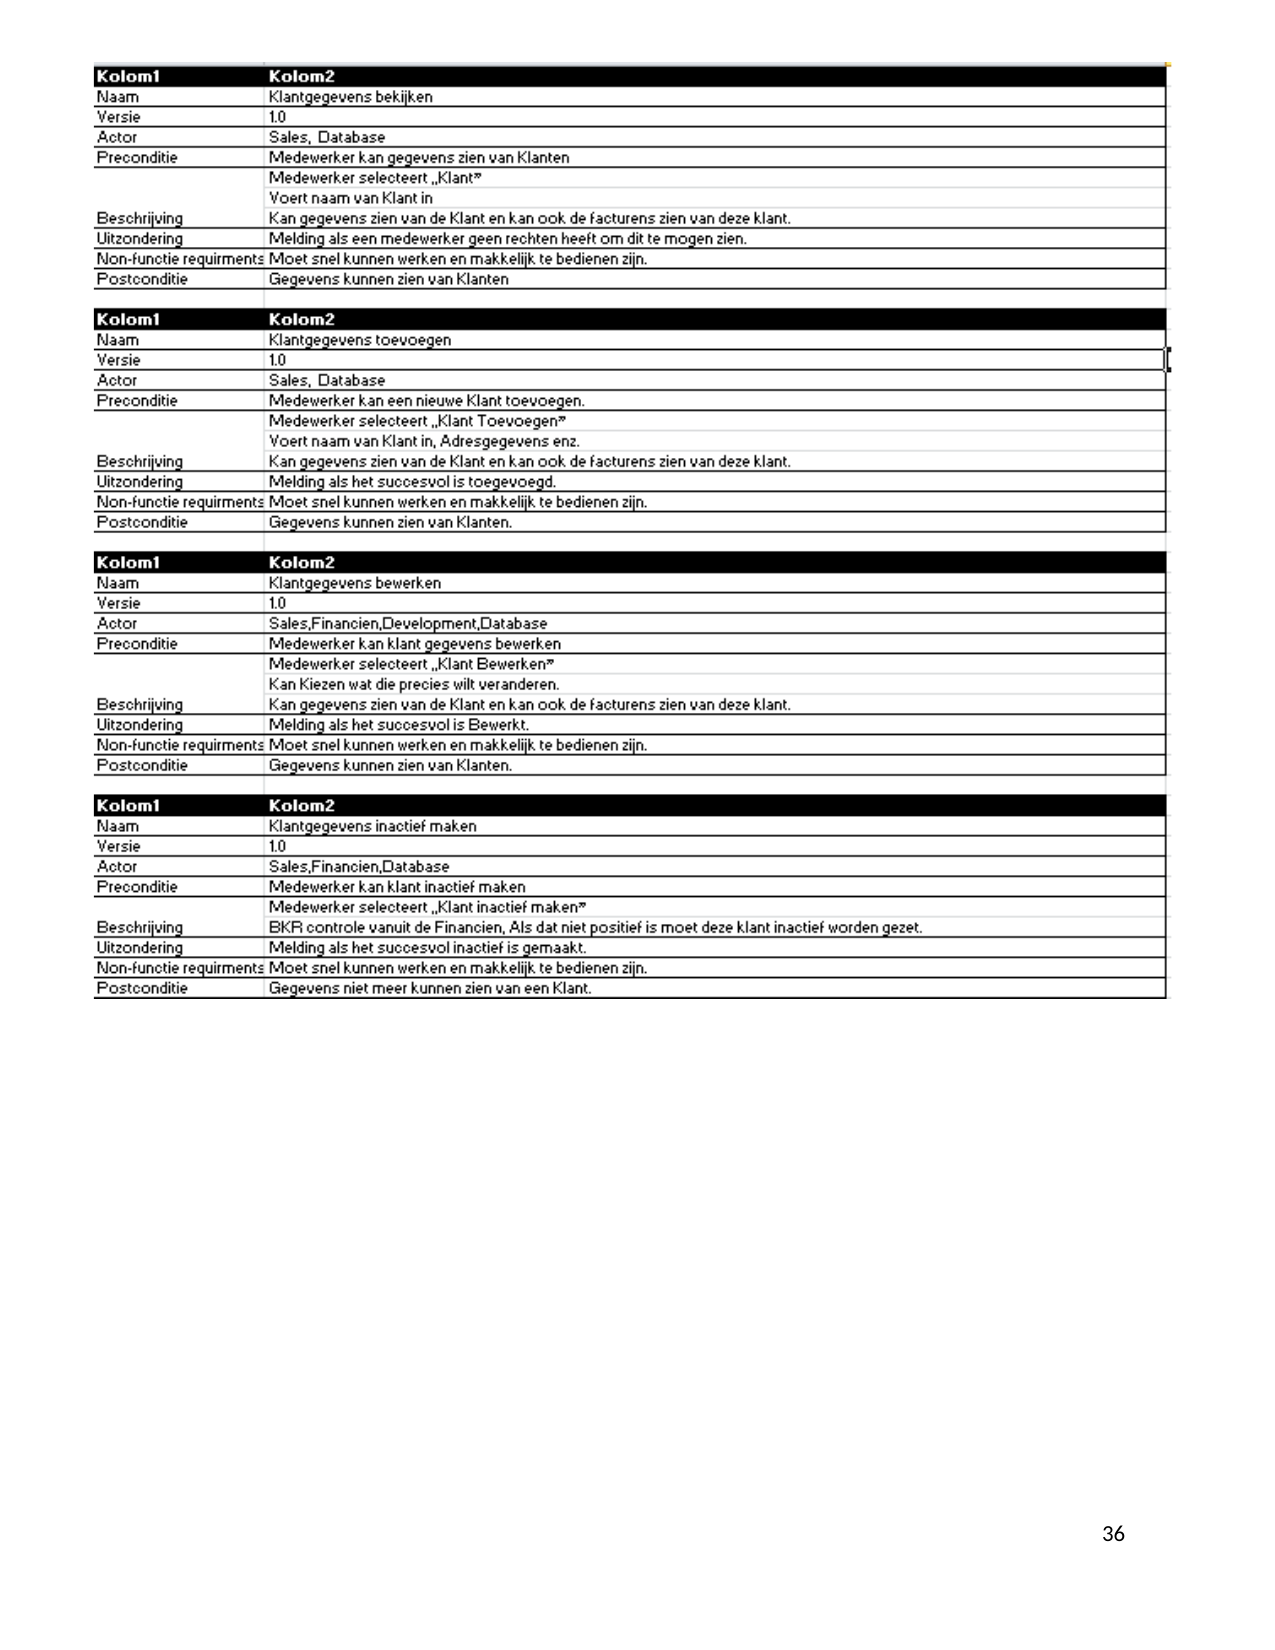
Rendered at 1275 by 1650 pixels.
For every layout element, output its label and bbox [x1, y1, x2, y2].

picture [93, 62, 1172, 999]
